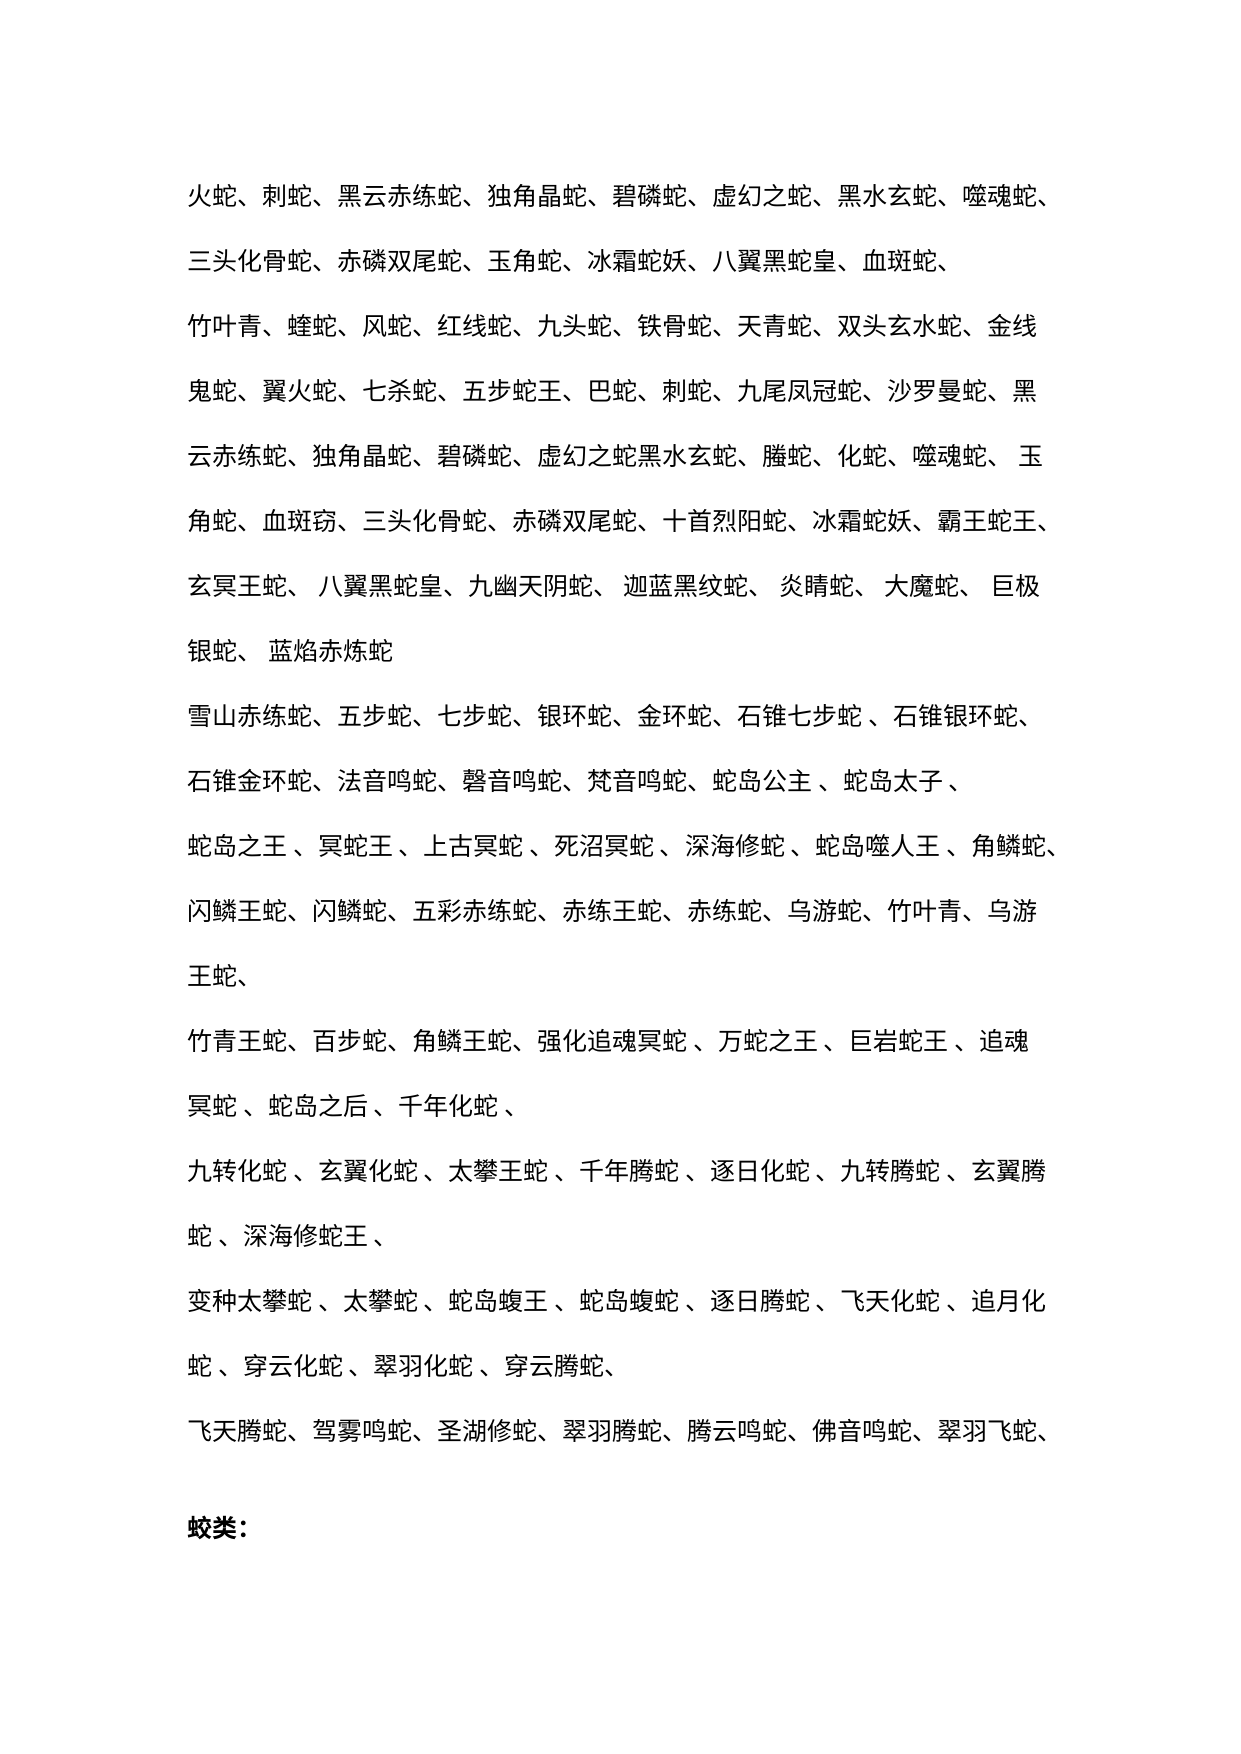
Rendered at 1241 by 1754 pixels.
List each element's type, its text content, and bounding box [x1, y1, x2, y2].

text 变种太攀蛇 、太攀蛇 、蛇岛蝮王 、蛇岛蝮蛇 、逐日腾蛇 、飞天化蛇 、追月化蛇 、穿云化蛇 、翠羽化蛇 、穿云腾蛇、 [187, 1267, 1053, 1397]
text 九转化蛇 、玄翼化蛇 、太攀王蛇 、千年腾蛇 、逐日化蛇 、九转腾蛇 、玄翼腾蛇 、深海修蛇王 、 [187, 1137, 1053, 1267]
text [187, 162, 1053, 292]
text 蛟类： [187, 1494, 1053, 1559]
text 雪山赤练蛇、五步蛇、七步蛇、银环蛇、金环蛇、石锥七步蛇 、石锥银环蛇、石锥金环蛇、法音鸣蛇、磬音鸣蛇、梵音鸣蛇、蛇岛公主 、蛇岛太子 、 [187, 682, 1053, 812]
text 飞天腾蛇、驾雾鸣蛇、圣湖修蛇、翠羽腾蛇、腾云鸣蛇、佛音鸣蛇、翠羽飞蛇、 [187, 1397, 1053, 1462]
text 蛇岛之王 、冥蛇王 、上古冥蛇 、死沼冥蛇 、深海修蛇 、蛇岛噬人王 、角鳞蛇、闪鳞王蛇、闪鳞蛇、五彩赤练蛇、赤练王蛇、赤练蛇、乌游蛇、竹叶青、乌游王蛇、 [187, 812, 1053, 1007]
text 竹叶青、蝰蛇、风蛇、红线蛇、九头蛇、铁骨蛇、天青蛇、双头玄水蛇、金线鬼蛇、翼火蛇、七杀蛇、五步蛇王、巴蛇、刺蛇、九尾凤冠蛇、沙罗曼蛇、黑云赤练蛇、独角晶蛇、碧磷蛇、虚幻之蛇黑水玄蛇、螣蛇、化蛇、噬魂蛇、 玉角蛇、血斑窃、三头化骨蛇、赤磷双尾蛇、十首烈阳蛇、冰霜蛇妖、霸王蛇王、玄冥王蛇、 八翼黑蛇皇、九幽天阴蛇、 迦蓝黑纹蛇、 炎睛蛇、 大魔蛇、 巨极银蛇、 蓝焰赤炼蛇 [187, 292, 1053, 682]
text 竹青王蛇、百步蛇、角鳞王蛇、强化追魂冥蛇 、万蛇之王 、巨岩蛇王 、追魂冥蛇 、蛇岛之后 、千年化蛇 、 [187, 1007, 1053, 1137]
